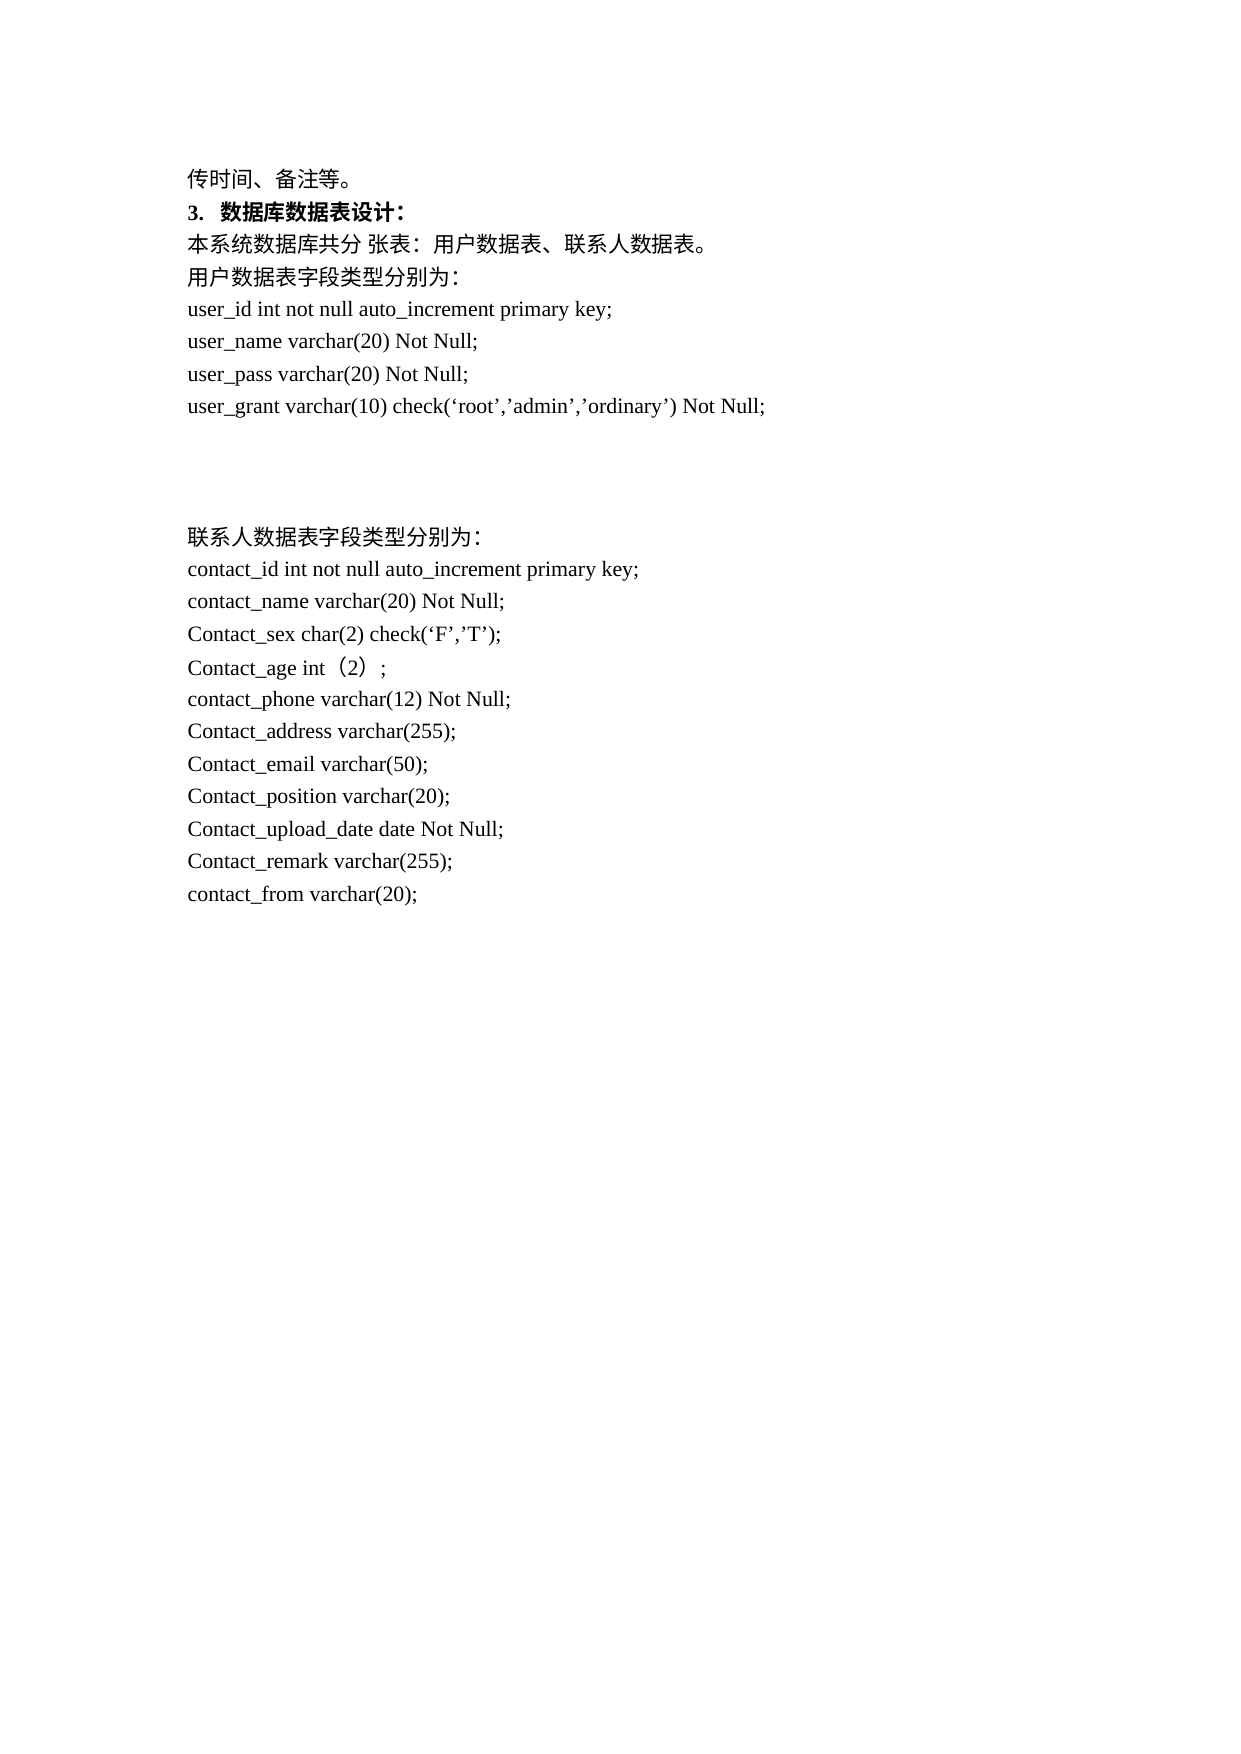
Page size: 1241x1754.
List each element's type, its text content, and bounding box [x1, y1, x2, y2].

list 用户数据表字段类型分别为： [187, 259, 1053, 292]
list contact_from varchar(20); [187, 877, 1053, 909]
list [187, 162, 1053, 194]
list user_name varchar(20) Not Null; [187, 324, 1053, 357]
list Contact_sex char(2) check(‘F’,’T’); [187, 617, 1053, 649]
list contact_name varchar(20) Not Null; [187, 584, 1053, 617]
list contact_phone varchar(12) Not Null; [187, 682, 1053, 714]
list Contact_age int（2）; [187, 649, 1053, 682]
list Contact_upload_date date Not Null; [187, 812, 1053, 844]
list user_id int not null auto_increment primary key; [187, 292, 1053, 324]
list 数据库数据表设计： [187, 194, 1053, 227]
list Contact_email varchar(50); [187, 747, 1053, 779]
list 联系人数据表字段类型分别为： [187, 519, 1053, 552]
list Contact_address varchar(255); [187, 714, 1053, 747]
list 本系统数据库共分 张表：用户数据表、联系人数据表。 [187, 227, 1053, 259]
list contact_id int not null auto_increment primary key; [187, 552, 1053, 584]
list Contact_remark varchar(255); [187, 844, 1053, 877]
list Contact_position varchar(20); [187, 779, 1053, 812]
list user_grant varchar(10) check(‘root’,’admin’,’ordinary’) Not Null; [187, 389, 1053, 422]
list user_pass varchar(20) Not Null; [187, 357, 1053, 389]
